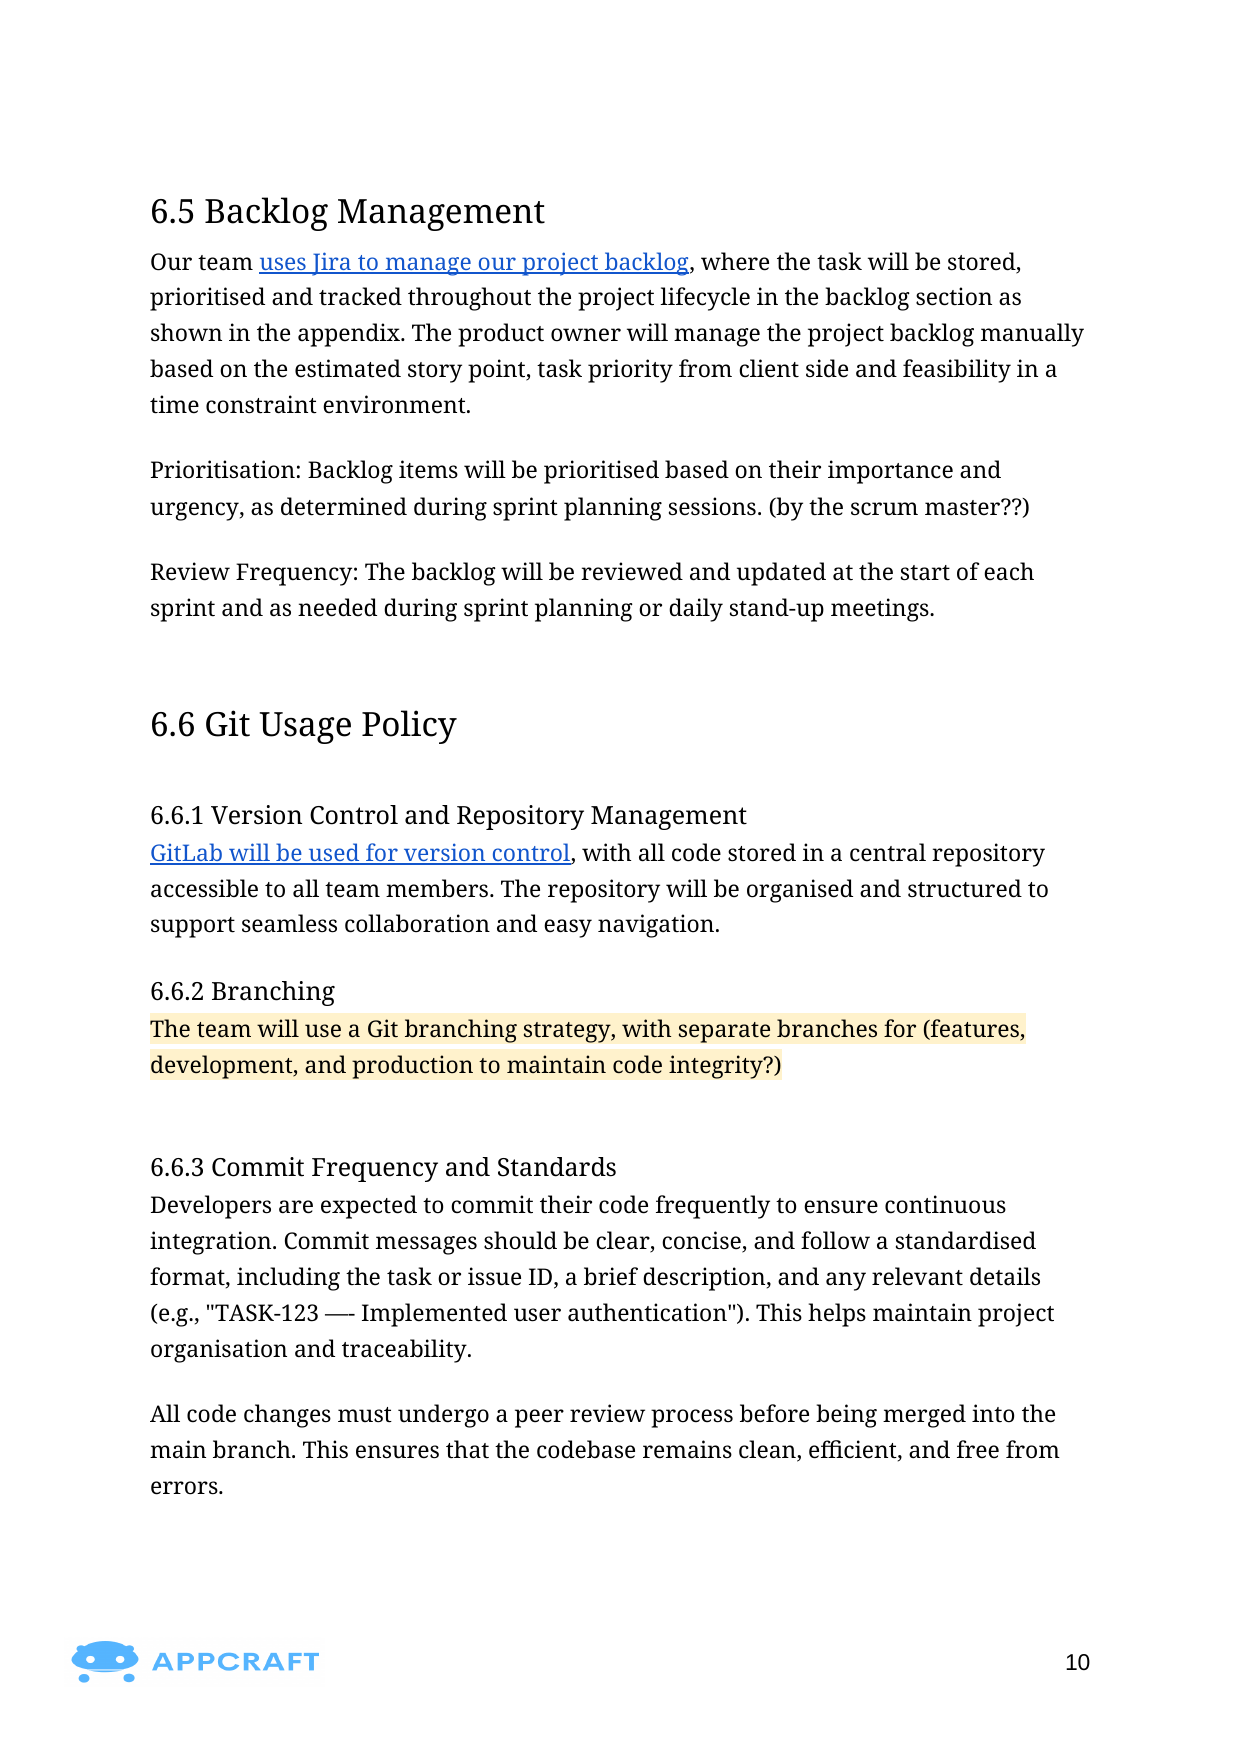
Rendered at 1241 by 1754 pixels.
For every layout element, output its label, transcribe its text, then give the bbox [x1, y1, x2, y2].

text GitLab will be used for version control, with all code stored in a central repository accessible to all team members. The repository will be organised and structured to support seamless collaboration and easy navigation. [150, 837, 1090, 970]
text The team will use a Git branching strategy, with separate branches for (features, development, and production to maintain code integrity?) [150, 1013, 1090, 1110]
picture [64, 1637, 325, 1687]
text Review Frequency: The backlog will be reviewed and updated at the start of each sprint and as needed during sprint planning or daily stand-up meetings. [150, 556, 1090, 623]
subtitle 6.6.1 Version Control and Repository Management [150, 797, 1090, 831]
text Developers are expected to commit their code frequently to ensure continuous integration. Commit messages should be clear, concise, and follow a standardised format, including the task or issue ID, a brief description, and any relevant details (e.g., "TASK-123 —- Implemented user authentication"). This helps maintain project organisation and traceability. [150, 1189, 1090, 1394]
subtitle 6.6 Git Usage Policy [150, 701, 1090, 785]
subtitle 6.6.3 Commit Frequency and Standards [150, 1150, 1090, 1184]
text Our team uses Jira to manage our project backlog, where the task will be stored, prioritised and tracked throughout the project lifecycle in the backlog section as shown in the appendix. The product owner will manage the project backlog manually based on the estimated story point, task priority from client side and feasibility in a time constraint environment. [150, 245, 1090, 451]
subtitle 6.5 Backlog Management [150, 187, 1090, 233]
text Prioritisation: Backlog items will be prioritised based on their importance and urgency, as determined during sprint planning sessions. (by the scrum master??) [150, 454, 1090, 552]
subtitle 6.6.2 Branching [150, 974, 1090, 1008]
text All code changes must undergo a peer review process before being merged into the main branch. This ensures that the codebase remains clean, efficient, and free from errors. [150, 1398, 1090, 1532]
